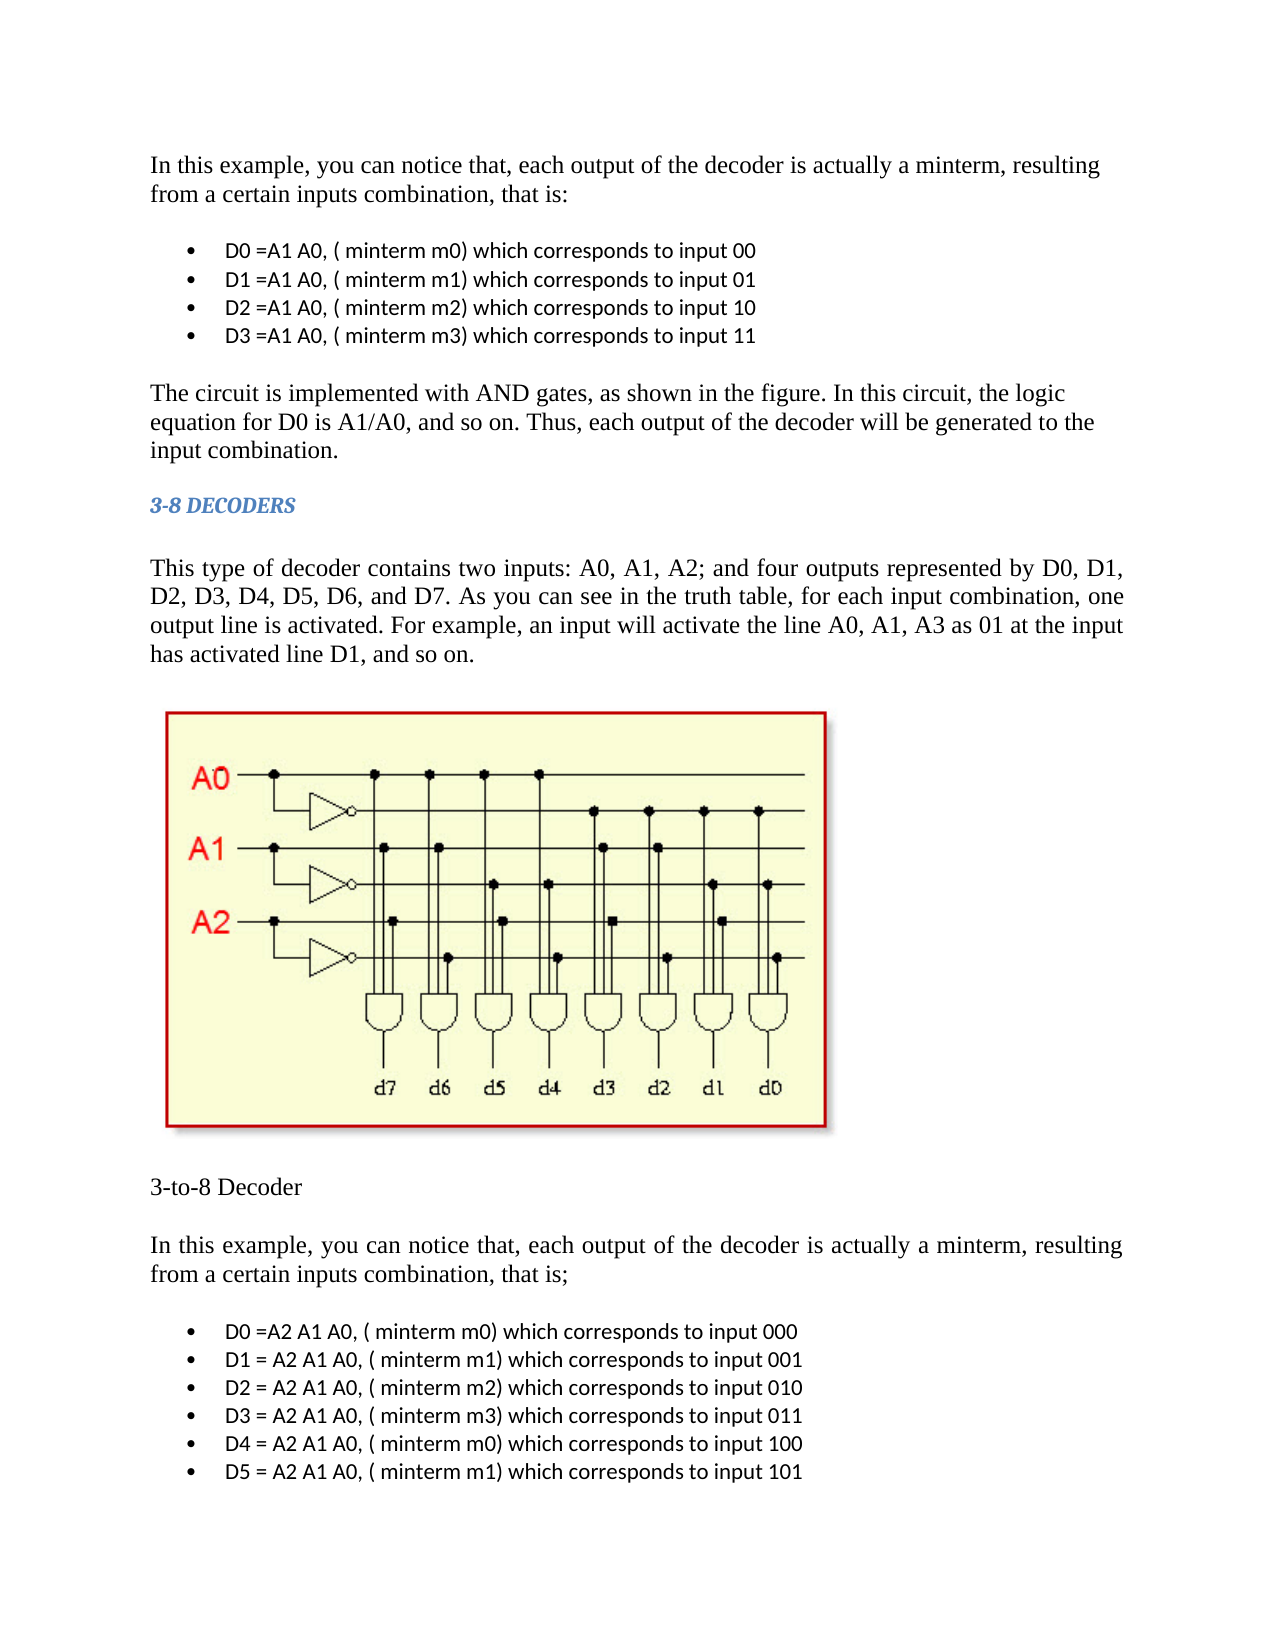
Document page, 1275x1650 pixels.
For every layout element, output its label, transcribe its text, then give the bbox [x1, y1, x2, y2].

list D1 =A1 A0, ( minterm m1) which corresponds to input 01 [187, 265, 1125, 293]
list D2 =A1 A0, ( minterm m2) which corresponds to input 10 [187, 293, 1125, 321]
subtitle 3-8 DECODERS [150, 493, 1125, 520]
list D3 =A1 A0, ( minterm m3) which corresponds to input 11 [187, 321, 1125, 349]
text In this example, you can notice that, each output of the decoder is actually a minterm, resulting from a certain inputs combination, that is: [150, 150, 1125, 207]
list D0 =A1 A0, ( minterm m0) which corresponds to input 00 [187, 237, 1125, 265]
list D4 = A2 A1 A0, ( minterm m0) which corresponds to input 100 [187, 1429, 1125, 1457]
text This type of decoder contains two inputs: A0, A1, A2; and four outputs represented by D0, D1, D2, D3, D4, D5, D6, and D7. As you can see in the truth table, for each input combination, one output line is activated. For example, an input will activate the line A0, A1, A3 as 01 at the input has activated line D1, and so on. [150, 553, 1125, 668]
list D2 = A2 A1 A0, ( minterm m2) which corresponds to input 010 [187, 1373, 1125, 1401]
list D1 = A2 A1 A0, ( minterm m1) which corresponds to input 001 [187, 1345, 1125, 1373]
text 3-to-8 Decoder [150, 1172, 1125, 1201]
picture [150, 696, 838, 1139]
text The circuit is implemented with AND gates, as shown in the figure. In this circuit, the logic equation for D0 is A1/A0, and so on. Thus, each output of the decoder will be generated to the input combination. [150, 378, 1125, 464]
list D5 = A2 A1 A0, ( minterm m1) which corresponds to input 101 [187, 1457, 1125, 1485]
list D0 =A2 A1 A0, ( minterm m0) which corresponds to input 000 [187, 1317, 1125, 1345]
text In this example, you can notice that, each output of the decoder is actually a minterm, resulting from a certain inputs combination, that is; [150, 1230, 1125, 1288]
list D3 = A2 A1 A0, ( minterm m3) which corresponds to input 011 [187, 1401, 1125, 1429]
